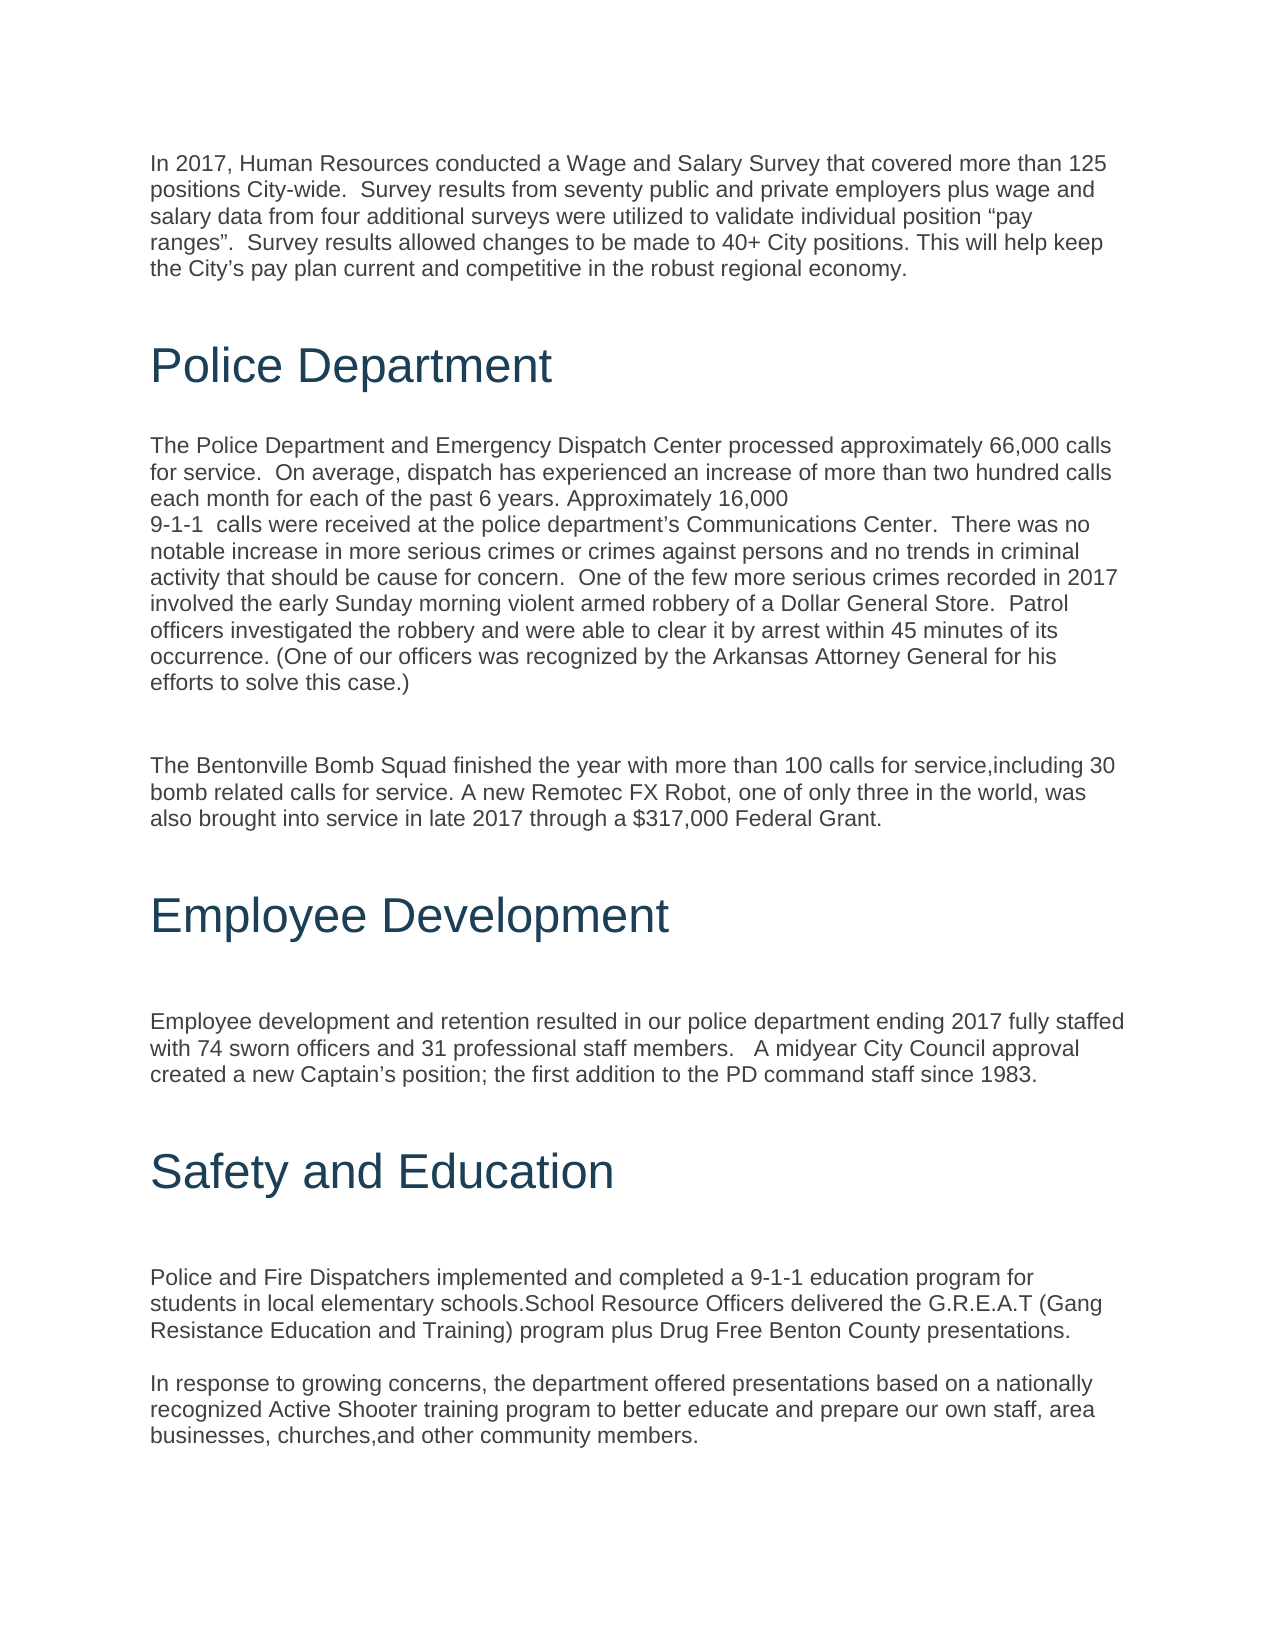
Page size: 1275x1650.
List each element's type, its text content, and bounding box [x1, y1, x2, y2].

text The Police Department and Emergency Dispatch Center processed approximately 66,000 calls for service. On average, dispatch has experienced an increase of more than two hundred calls each month for each of the past 6 years. Approximately 16,000 9-1-1 calls were received at the police department’s Communications Center. There was no notable increase in more serious crimes or crimes against persons and no trends in criminal activity that should be cause for concern. One of the few more serious crimes recorded in 2017 involved the early Sunday morning violent armed robbery of a Dollar General Store. Patrol officers investigated the robbery and were able to clear it by arrest within 45 minutes of its occurrence. (One of our officers was recognized by the Arkansas Attorney General for his efforts to solve this case.) [150, 432, 1125, 724]
text Police and Fire Dispatchers implemented and completed a 9-1-1 education program for students in local elementary schools.School Resource Officers delivered the G.R.E.A.T (Gang Resistance Education and Training) program plus Drug Free Benton County presentations. In response to growing concerns, the department offered presentations based on a nationally recognized Active Shooter training program to better educate and prepare our own staff, area businesses, churches,and other community members. [150, 1238, 1125, 1477]
text The Bentonville Bomb Squad finished the year with more than 100 calls for service,including 30 bomb related calls for service. A new Remotec FX Robot, one of only three in the world, was also brought into service in late 2017 through a $317,000 Federal Grant. [150, 752, 1125, 860]
text Police Department [150, 337, 1125, 393]
text In 2017, Human Resources conducted a Wage and Salary Survey that covered more than 125 positions City-wide. Survey results from seventy public and private employers plus wage and salary data from four additional surveys were utilized to validate individual position “pay ranges”. Survey results allowed changes to be made to 40+ City positions. This will help keep the City’s pay plan current and competitive in the robust regional economy. [150, 150, 1125, 311]
text Employee Development [150, 887, 1125, 943]
text Safety and Education [150, 1142, 1125, 1199]
text Employee development and retention resulted in our police department ending 2017 fully staffed with 74 sworn officers and 31 professional staff members. A midyear City Council approval created a new Captain’s position; the first addition to the PD command staff since 1983. [150, 982, 1125, 1116]
